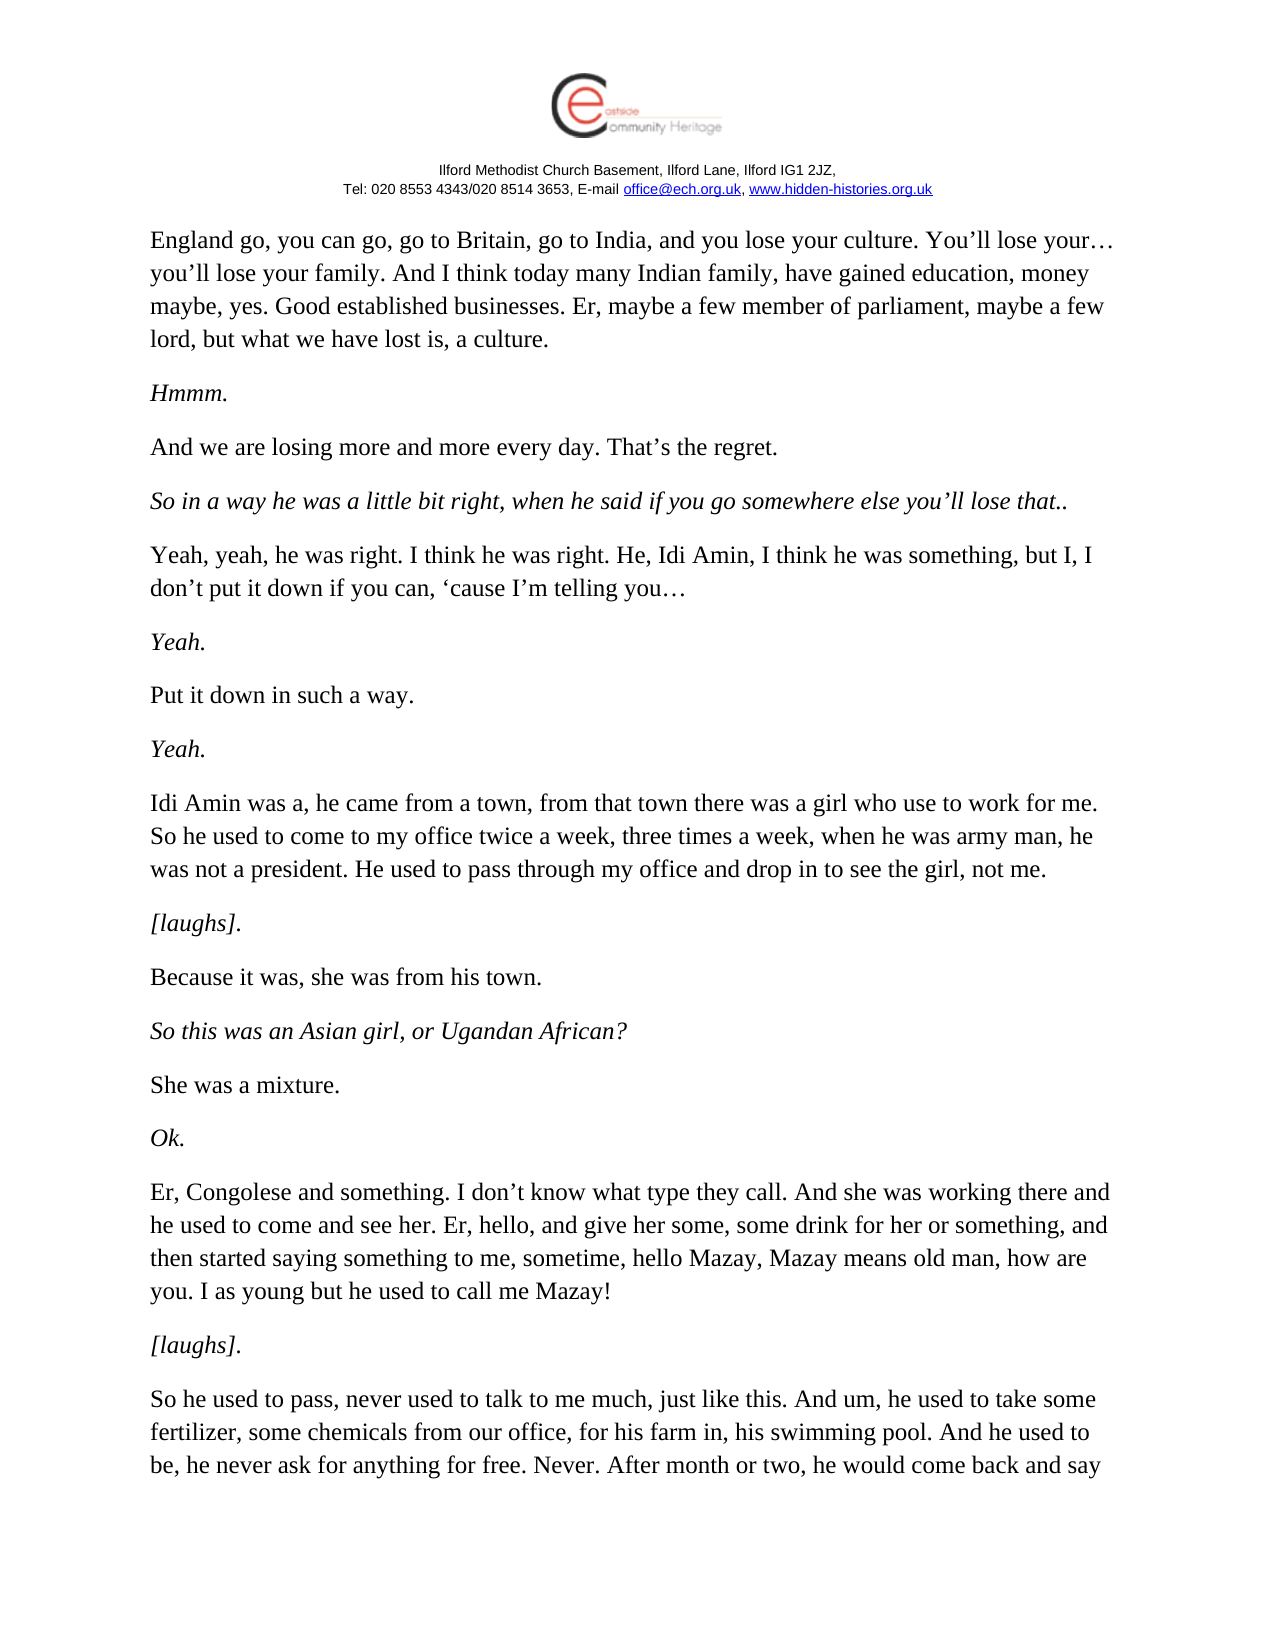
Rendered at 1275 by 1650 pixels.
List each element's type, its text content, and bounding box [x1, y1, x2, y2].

text Put it down in such a way. [150, 681, 1125, 709]
text So this was an Asian girl, or Ugandan African? [150, 1016, 1125, 1044]
text Yeah. [150, 734, 1125, 763]
text Hmmm. [150, 378, 1125, 407]
text Ok. [150, 1123, 1125, 1152]
text Idi Amin was a, he came from a town, from that town there was a girl who use to work for me. So he used to come to my office twice a week, three times a week, when he was army man, he was not a president. He used to pass through my office and drop in to see the girl, not me. [150, 788, 1125, 883]
text And we are losing more and more every day. That’s the regret. [150, 432, 1125, 461]
text So in a way he was a little bit right, when he said if you go somewhere else you’ll lose that.. [150, 486, 1125, 515]
text Yeah, yeah, he was right. I think he was right. He, Idi Amin, I think he was something, but I, I don’t put it down if you can, ‘cause I’m telling you… [150, 540, 1125, 602]
text Yeah. [150, 627, 1125, 655]
text She was a mixture. [150, 1070, 1125, 1098]
text Er, Congolese and something. I don’t know what type they call. And she was working there and he used to come and see her. Er, hello, and give her some, some drink for her or something, and then started saying something to me, sometime, hello Mazay, Mazay means old man, how are you. I as young but he used to call me Mazay! [150, 1177, 1125, 1305]
text Because it was, she was from his town. [150, 962, 1125, 991]
text [laughs]. [150, 908, 1125, 937]
text [laughs]. [150, 1330, 1125, 1359]
picture [551, 73, 724, 138]
